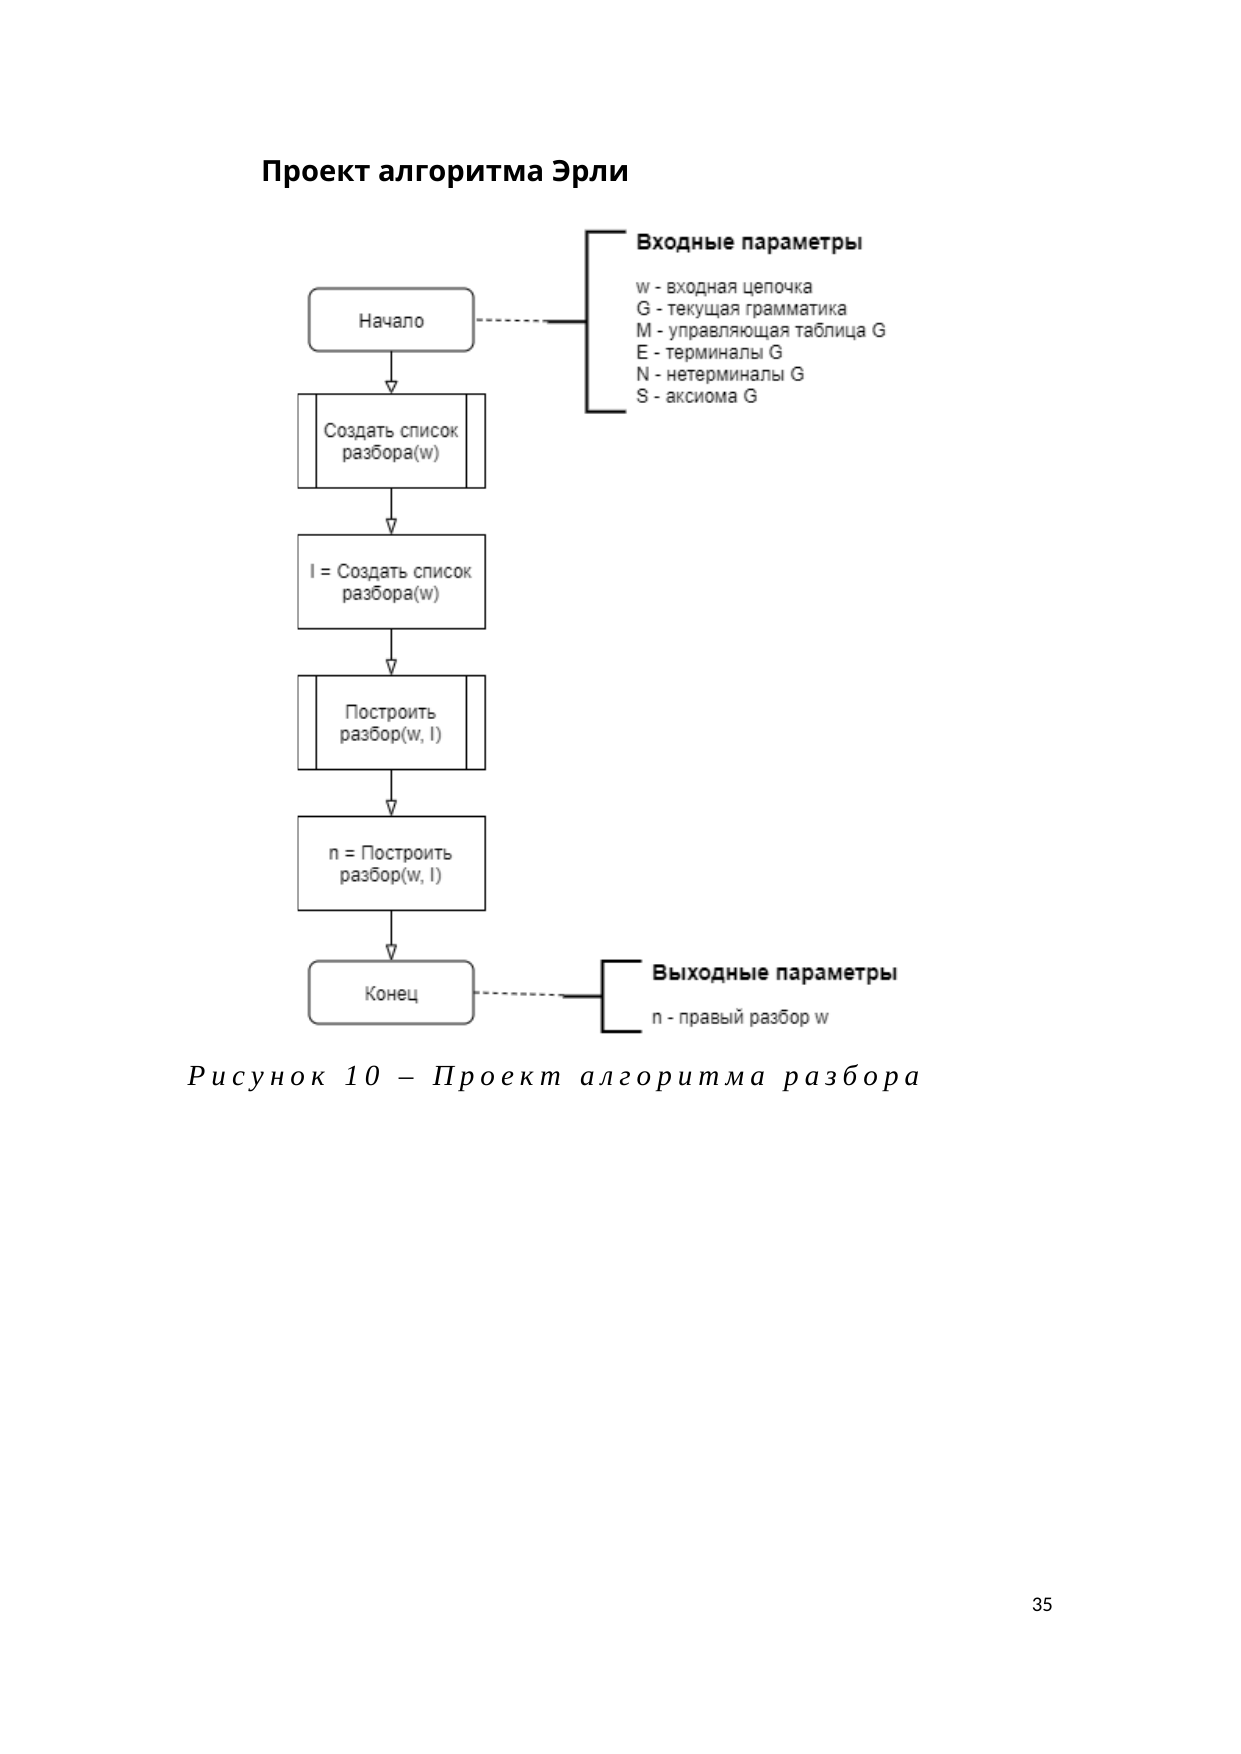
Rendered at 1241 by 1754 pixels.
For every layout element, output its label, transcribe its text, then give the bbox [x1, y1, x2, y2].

picture [297, 209, 943, 1035]
text Проект алгоритма Эрли [187, 150, 1053, 190]
